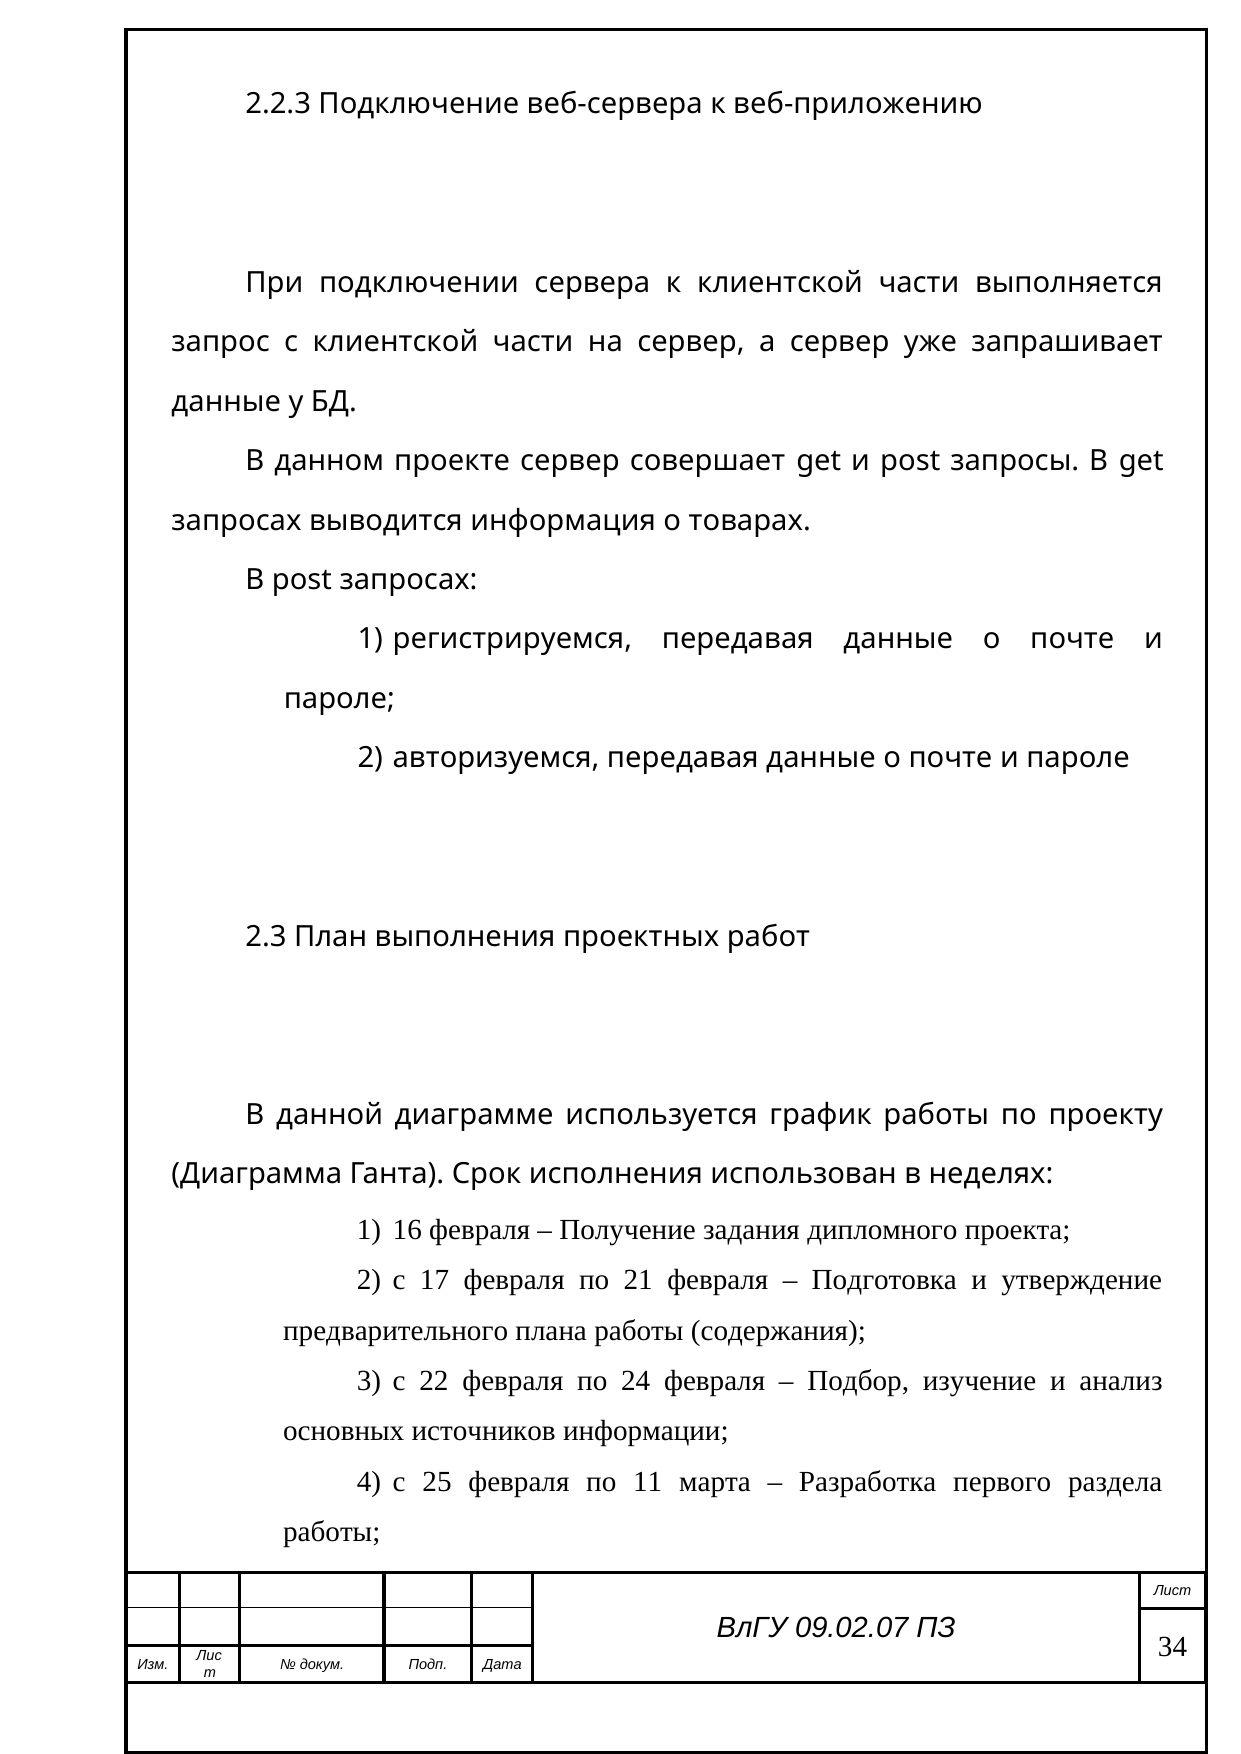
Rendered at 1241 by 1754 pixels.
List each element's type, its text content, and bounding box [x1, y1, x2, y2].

text 2.2.3 Подключение веб-сервера к веб-приложению [171, 83, 1163, 122]
text При подключении сервера к клиентской части выполняется запрос с клиентской части на сервер, а сервер уже запрашивает данные у БД. [171, 261, 1163, 419]
text В данной диаграмме используется график работы по проекту (Диаграмма Ганта). Срок исполнения использован в неделях: [171, 1093, 1163, 1192]
text В данном проекте сервер совершает get и post запросы. В get запросах выводится информация о товарах. [171, 439, 1163, 538]
list с 22 февраля по 24 февраля – Подбор, изучение и анализ основных источников информации; [283, 1363, 1163, 1447]
list с 25 февраля по 11 марта – Разработка первого раздела работы; [283, 1464, 1163, 1548]
list авторизуемся, передавая данные о почте и пароле [283, 737, 1163, 776]
list 16 февраля – Получение задания дипломного проекта; [283, 1212, 1163, 1246]
text В post запросах: [171, 558, 1163, 598]
text 2.3 План выполнения проектных работ [245, 915, 1163, 955]
list с 17 февраля по 21 февраля – Подготовка и утверждение предварительного плана работы (содержания); [283, 1262, 1163, 1346]
list регистрируемся, передавая данные о почте и пароле; [283, 618, 1163, 717]
